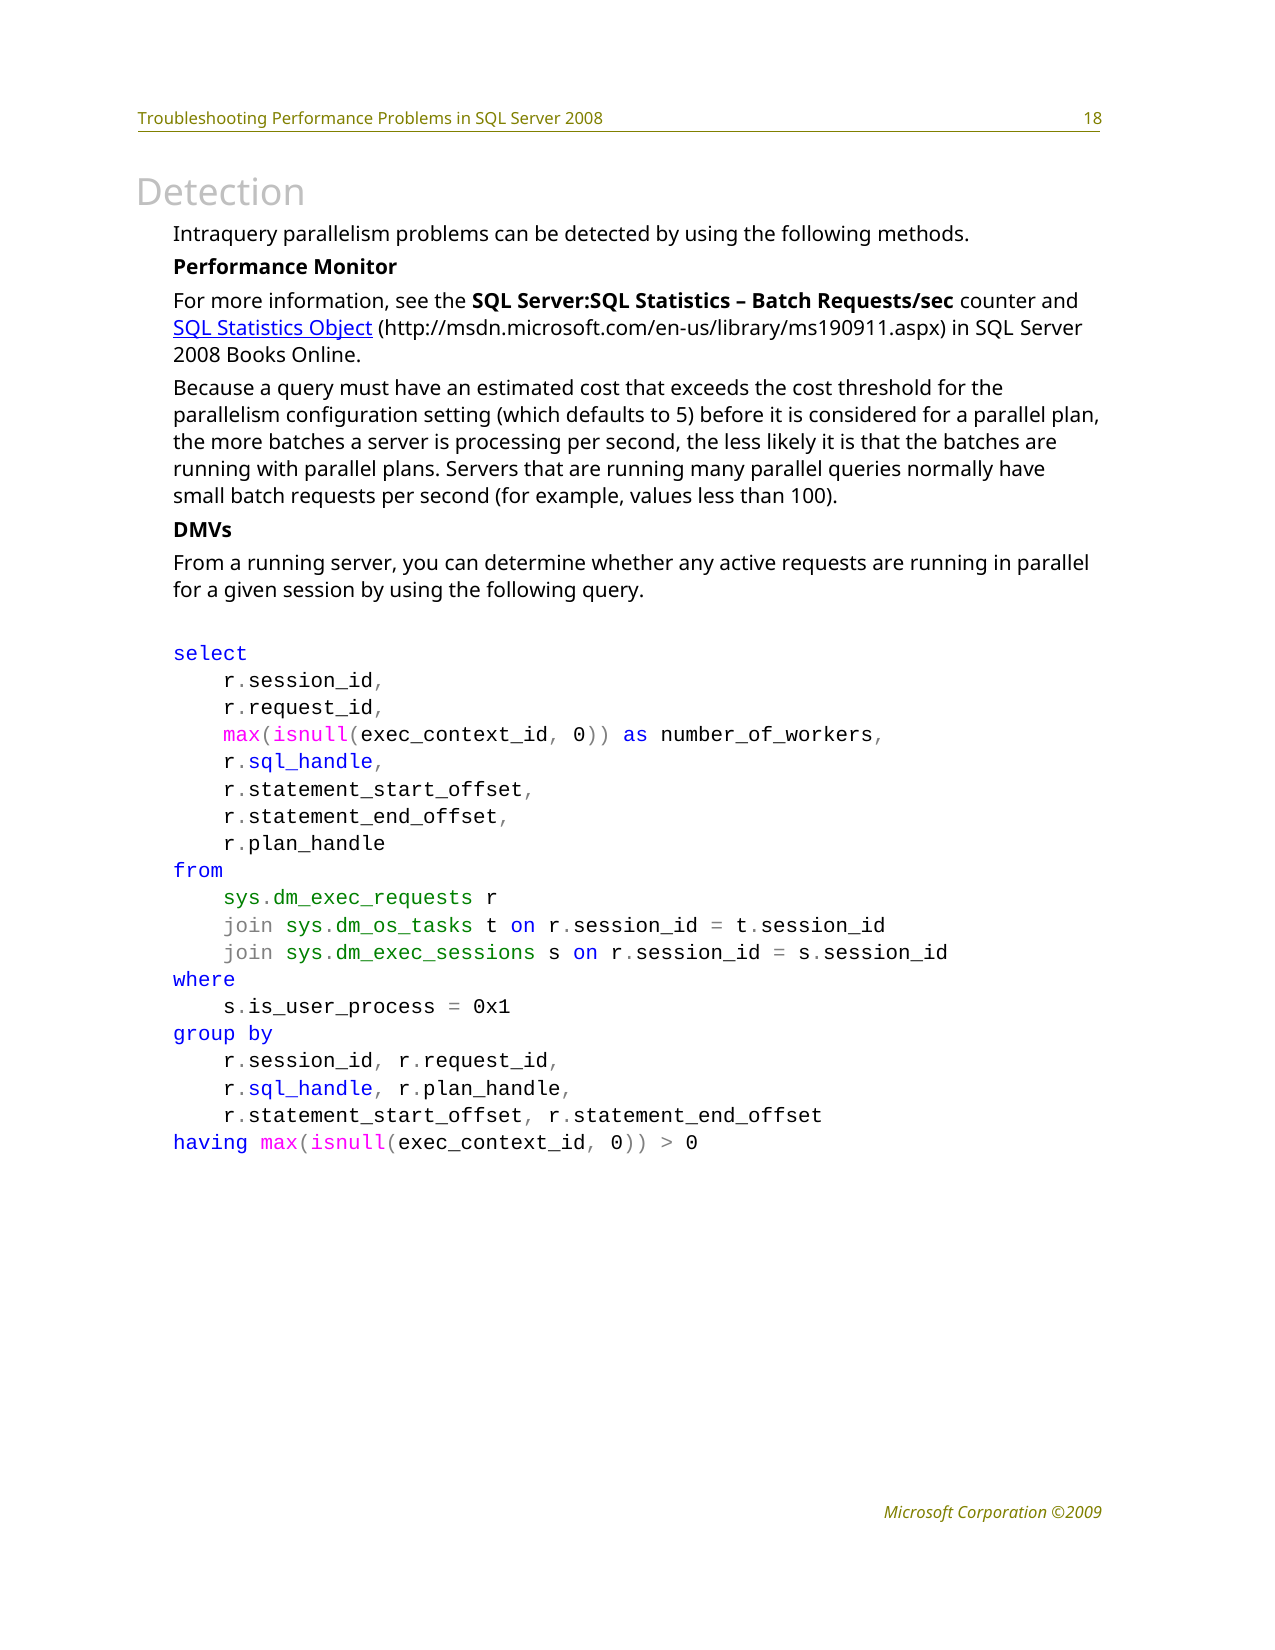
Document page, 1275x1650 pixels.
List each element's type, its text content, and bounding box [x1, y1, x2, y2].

text r.statement_end_offset, [173, 806, 1102, 829]
text r.statement_start_offset, [173, 779, 1102, 802]
text select [173, 643, 1102, 666]
text from [173, 860, 1102, 884]
text Intraquery parallelism problems can be detected by using the following methods. [173, 220, 1102, 247]
text r.sql_handle, r.plan_handle, [173, 1078, 1102, 1101]
text r.session_id, [173, 670, 1102, 693]
text Because a query must have an estimated cost that exceeds the cost threshold for the parallelism configuration setting (which defaults to 5) before it is considered for a parallel plan, the more batches a server is processing per second, the less likely it is that the batches are running with parallel plans. Servers that are running many parallel queries normally have small batch requests per second (for example, values less than 100). [173, 374, 1102, 509]
text r.statement_start_offset, r.statement_end_offset [173, 1105, 1102, 1128]
text For more information, see the SQL Server:SQL Statistics – Batch Requests/sec counter and SQL Statistics Object (http://msdn.microsoft.com/en-us/library/ms190911.aspx) in SQL Server 2008 Books Online. [173, 286, 1102, 368]
text DMVs [173, 516, 1102, 543]
subtitle Detection [135, 172, 1102, 213]
text r.session_id, r.request_id, [173, 1051, 1102, 1074]
text From a running server, you can determine whether any active requests are running in parallel for a given session by using the following query. [173, 549, 1102, 603]
text having max(isnull(exec_context_id, 0)) > 0 [173, 1132, 1102, 1156]
text sys.dm_exec_requests r [173, 887, 1102, 911]
text where [173, 969, 1102, 993]
text max(isnull(exec_context_id, 0)) as number_of_workers, [173, 724, 1102, 748]
text s.is_user_process = 0x1 [173, 996, 1102, 1020]
text join sys.dm_os_tasks t on r.session_id = t.session_id [173, 914, 1102, 938]
text group by [173, 1023, 1102, 1047]
text r.request_id, [173, 697, 1102, 721]
text Performance Monitor [173, 253, 1102, 280]
text join sys.dm_exec_sessions s on r.session_id = s.session_id [173, 942, 1102, 965]
text r.sql_handle, [173, 751, 1102, 775]
text r.plan_handle [173, 833, 1102, 857]
